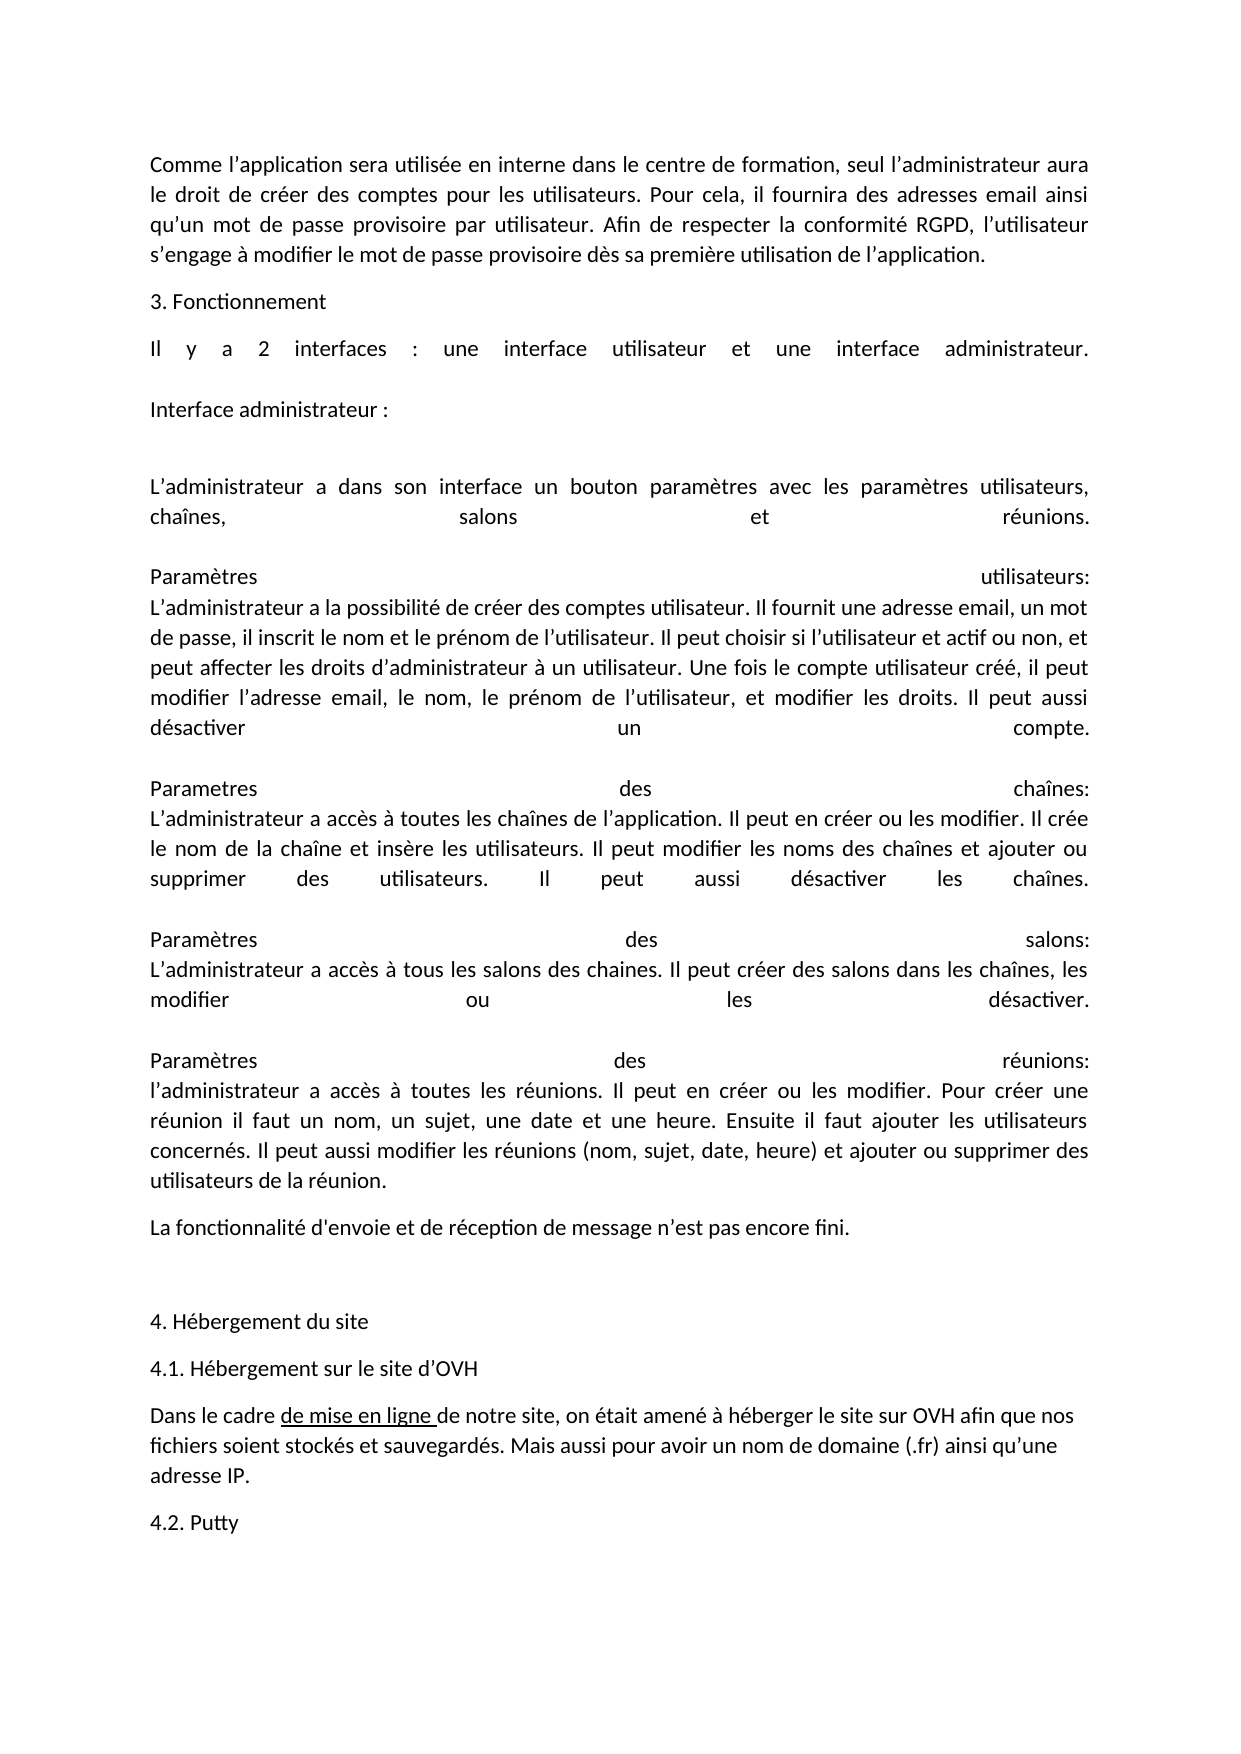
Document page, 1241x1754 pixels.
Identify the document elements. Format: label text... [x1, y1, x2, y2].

text La fonctionnalité d'envoie et de réception de message n’est pas encore fini. [150, 1213, 1090, 1242]
text Dans le cadre de mise en ligne de notre site, on était amené à héberger le site sur OVH afin que nos fichiers soient stockés et sauvegardés. Mais aussi pour avoir un nom de domaine (.fr) ainsi qu’une adresse IP. [150, 1401, 1090, 1489]
text 4. Hébergement du site [150, 1307, 1090, 1335]
text 4.1. Hébergement sur le site d’OVH [150, 1354, 1090, 1382]
text L’administrateur a dans son interface un bouton paramètres avec les paramètres utilisateurs, chaînes, salons et réunions. Paramètres utilisateurs: L’administrateur a la possibilité de créer des comptes utilisateur. Il fournit une adresse email, un mot de passe, il inscrit le nom et le prénom de l’utilisateur. Il peut choisir si l’utilisateur et actif ou non, et peut affecter les droits d’administrateur à un utilisateur. Une fois le compte utilisateur créé, il peut modifier l’adresse email, le nom, le prénom de l’utilisateur, et modifier les droits. Il peut aussi désactiver un compte. Parametres des chaînes: L’administrateur a accès à toutes les chaînes de l’application. Il peut en créer ou les modifier. Il crée le nom de la chaîne et insère les utilisateurs. Il peut modifier les noms des chaînes et ajouter ou supprimer des utilisateurs. Il peut aussi désactiver les chaînes. Paramètres des salons: L’administrateur a accès à tous les salons des chaines. Il peut créer des salons dans les chaînes, les modifier ou les désactiver. Paramètres des réunions: l’administrateur a accès à toutes les réunions. Il peut en créer ou les modifier. Pour créer une réunion il faut un nom, un sujet, une date et une heure. Ensuite il faut ajouter les utilisateurs concernés. Il peut aussi modifier les réunions (nom, sujet, date, heure) et ajouter ou supprimer des utilisateurs de la réunion. [150, 442, 1090, 1195]
text Il y a 2 interfaces : une interface utilisateur et une interface administrateur. Interface administrateur : [150, 334, 1090, 423]
text 4.2. Putty [150, 1508, 1090, 1536]
text 3. Fonctionnement [150, 287, 1090, 316]
text Comme l’application sera utilisée en interne dans le centre de formation, seul l’administrateur aura le droit de créer des comptes pour les utilisateurs. Pour cela, il fournira des adresses email ainsi qu’un mot de passe provisoire par utilisateur. Afin de respecter la conformité RGPD, l’utilisateur s’engage à modifier le mot de passe provisoire dès sa première utilisation de l’application. [150, 150, 1090, 269]
